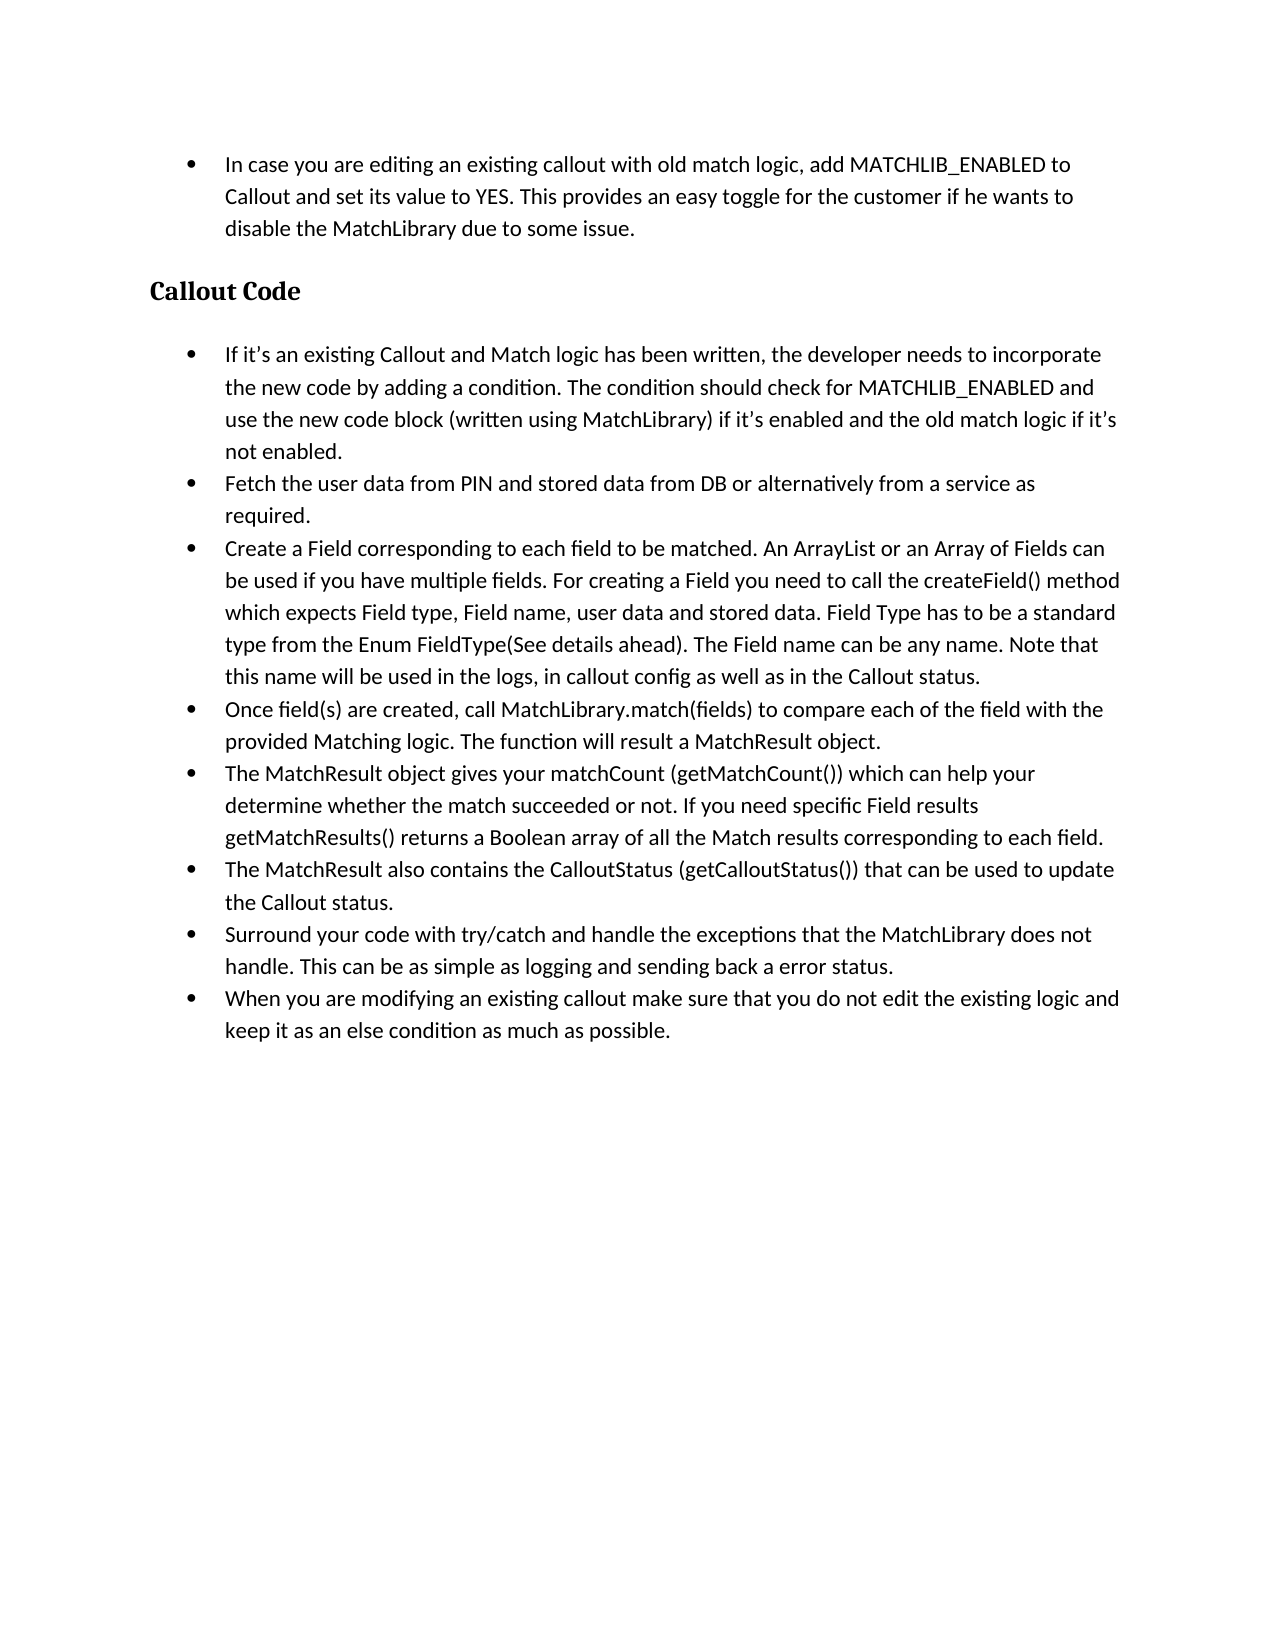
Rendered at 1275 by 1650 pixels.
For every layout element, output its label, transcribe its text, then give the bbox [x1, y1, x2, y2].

list In case you are editing an existing callout with old match logic, add MATCHLIB_ENABLED to Callout and set its value to YES. This provides an easy toggle for the customer if he wants to disable the MatchLibrary due to some issue. [187, 150, 1125, 242]
list Create a Field corresponding to each field to be matched. An ArrayList or an Array of Fields can be used if you have multiple fields. For creating a Field you need to call the createField() method which expects Field type, Field name, user data and stored data. Field Type has to be a standard type from the Enum FieldType(See details ahead). The Field name can be any name. Note that this name will be used in the logs, in callout config as well as in the Callout status. [187, 534, 1125, 691]
list The MatchResult also contains the CalloutStatus (getCalloutStatus()) that can be used to update the Callout status. [187, 856, 1125, 916]
subtitle Callout Code [150, 276, 1125, 307]
list The MatchResult object gives your matchCount (getMatchCount()) which can help your determine whether the match succeeded or not. If you need specific Field results getMatchResults() returns a Boolean array of all the Match results corresponding to each field. [187, 759, 1125, 851]
list When you are modifying an existing callout make sure that you do not edit the existing logic and keep it as an else condition as much as possible. [187, 984, 1125, 1044]
list Fetch the user data from PIN and stored data from DB or alternatively from a service as required. [187, 469, 1125, 529]
list If it’s an existing Callout and Match logic has been written, the developer needs to incorporate the new code by adding a condition. The condition should check for MATCHLIB_ENABLED and use the new code block (written using MatchLibrary) if it’s enabled and the old match logic if it’s not enabled. [187, 341, 1125, 465]
list Once field(s) are created, call MatchLibrary.match(fields) to compare each of the field with the provided Matching logic. The function will result a MatchResult object. [187, 695, 1125, 755]
list Surround your code with try/catch and handle the exceptions that the MatchLibrary does not handle. This can be as simple as logging and sending back a error status. [187, 920, 1125, 980]
